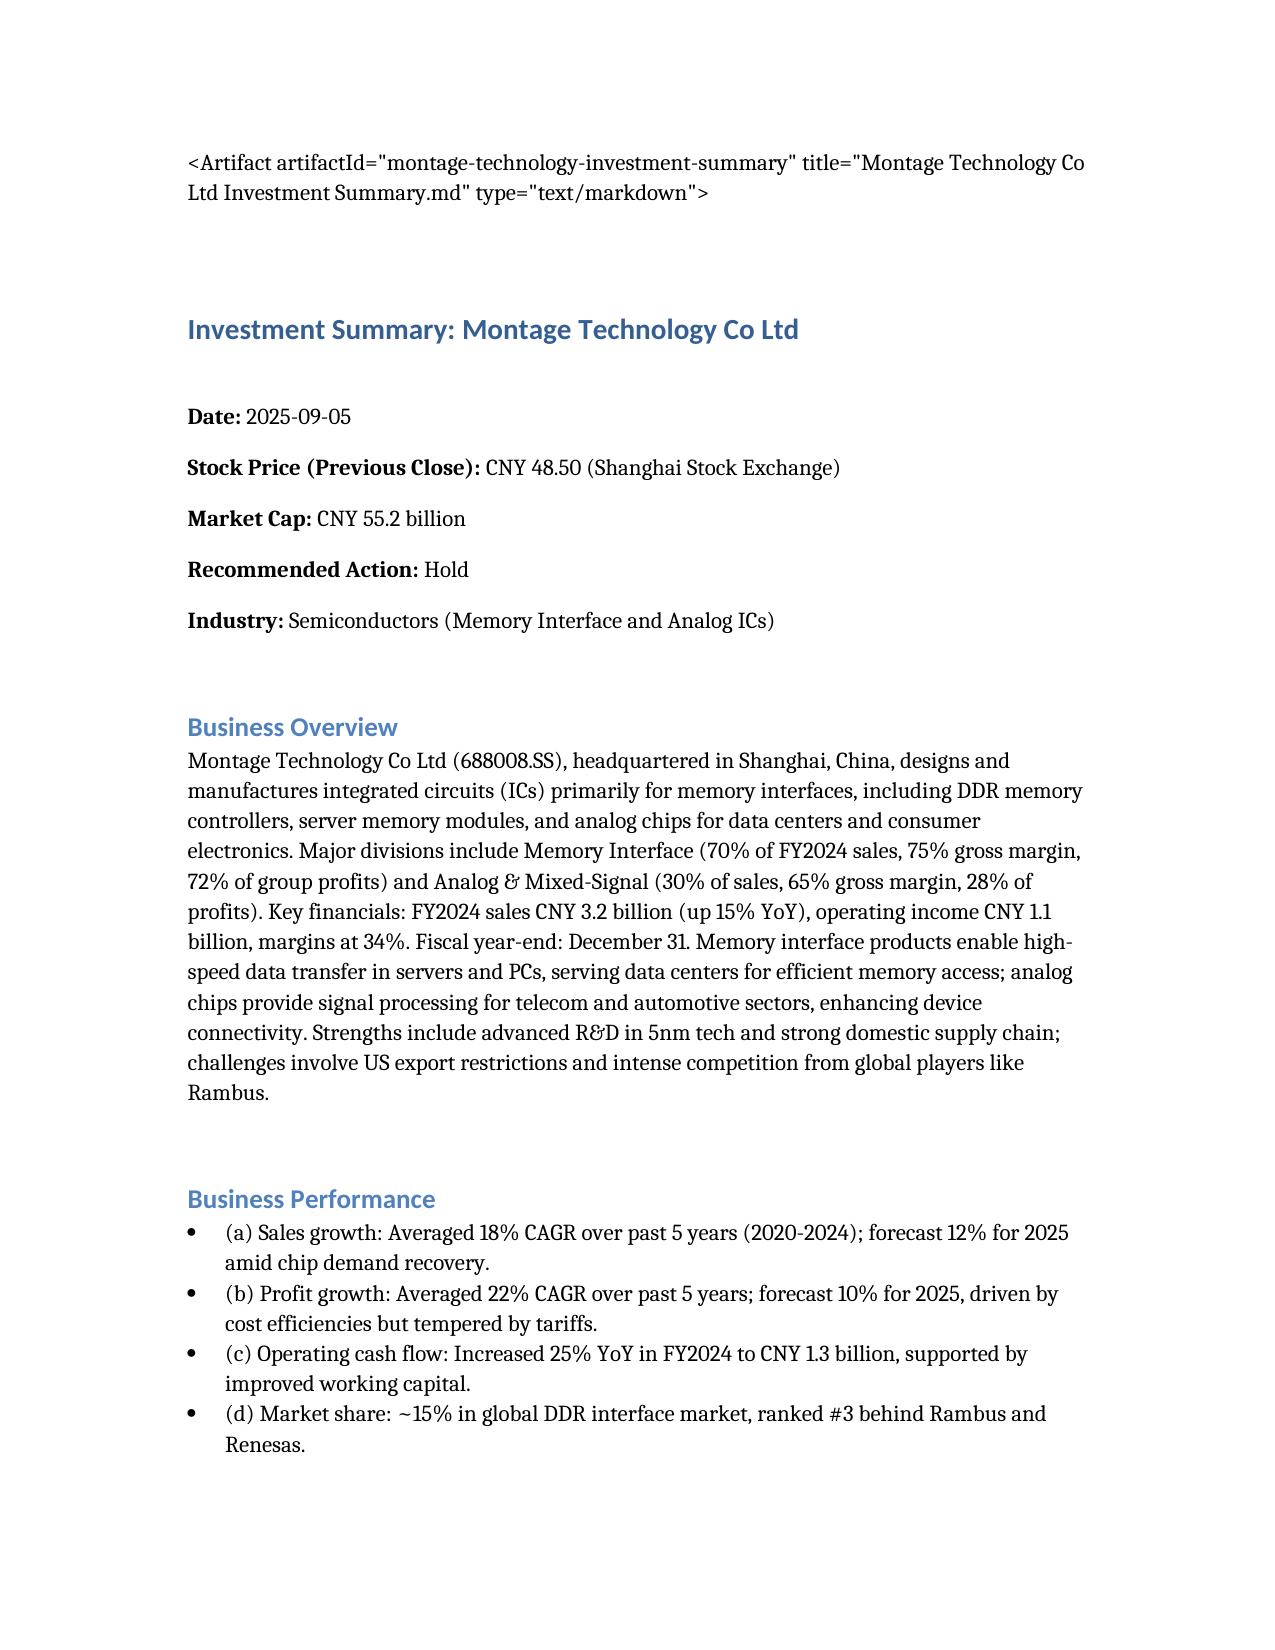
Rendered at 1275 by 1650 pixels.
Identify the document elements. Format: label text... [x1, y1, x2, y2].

subtitle Investment Summary: Montage Technology Co Ltd [187, 311, 1087, 347]
text Montage Technology Co Ltd (688008.SS), headquartered in Shanghai, China, designs and manufactures integrated circuits (ICs) primarily for memory interfaces, including DDR memory controllers, server memory modules, and analog chips for data centers and consumer electronics. Major divisions include Memory Interface (70% of FY2024 sales, 75% gross margin, 72% of group profits) and Analog & Mixed-Signal (30% of sales, 65% gross margin, 28% of profits). Key financials: FY2024 sales CNY 3.2 billion (up 15% YoY), operating income CNY 1.1 billion, margins at 34%. Fiscal year-end: December 31. Memory interface products enable high-speed data transfer in servers and PCs, serving data centers for efficient memory access; analog chips provide signal processing for telecom and automotive sectors, enhancing device connectivity. Strengths include advanced R&D in 5nm tech and strong domestic supply chain; challenges involve US export restrictions and intense competition from global players like Rambus. [187, 748, 1087, 1106]
list (d) Market share: ~15% in global DDR interface market, ranked #3 behind Rambus and Renesas. [187, 1401, 1087, 1458]
text <Artifact artifactId="montage-technology-investment-summary" title="Montage Technology Co Ltd Investment Summary.md" type="text/markdown"> [187, 150, 1087, 207]
subtitle Business Performance [187, 1182, 1087, 1215]
text Industry: Semiconductors (Memory Interface and Analog ICs) [187, 608, 1087, 634]
list (b) Profit growth: Averaged 22% CAGR over past 5 years; forecast 10% for 2025, driven by cost efficiencies but tempered by tariffs. [187, 1280, 1087, 1337]
subtitle Business Overview [187, 710, 1087, 743]
text Recommended Action: Hold [187, 557, 1087, 583]
list (a) Sales growth: Averaged 18% CAGR over past 5 years (2020-2024); forecast 12% for 2025 amid chip demand recovery. [187, 1220, 1087, 1276]
text Date: 2025-09-05 [187, 403, 1087, 430]
list (c) Operating cash flow: Increased 25% YoY in FY2024 to CNY 1.3 billion, supported by improved working capital. [187, 1341, 1087, 1397]
text Stock Price (Previous Close): CNY 48.50 (Shanghai Stock Exchange) [187, 454, 1087, 481]
text Market Cap: CNY 55.2 billion [187, 506, 1087, 532]
